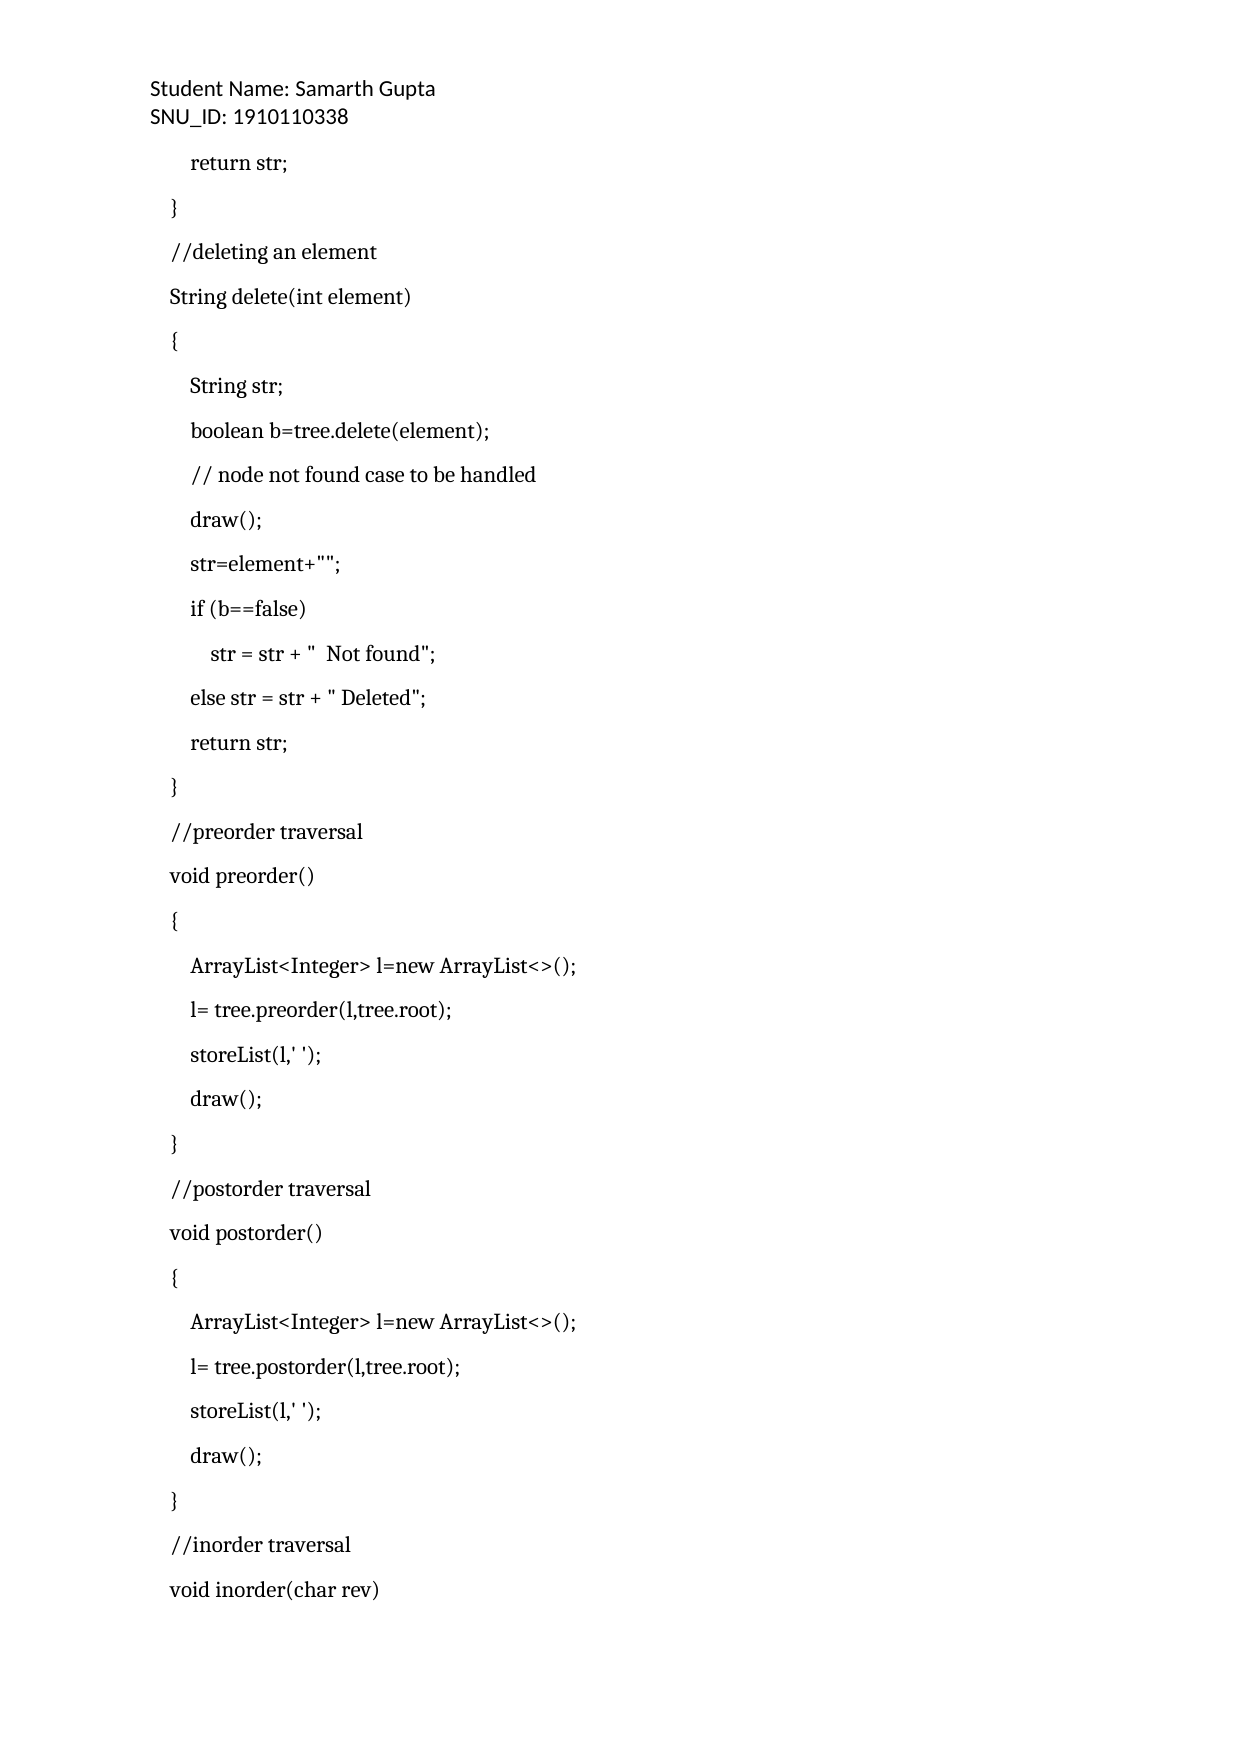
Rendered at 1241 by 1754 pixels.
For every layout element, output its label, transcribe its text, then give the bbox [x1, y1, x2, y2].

text str=element+""; [150, 551, 1090, 578]
text else str = str + " Deleted"; [150, 685, 1090, 711]
text void preorder() [150, 863, 1090, 890]
text //postorder traversal [150, 1175, 1090, 1202]
text String str; [150, 373, 1090, 399]
text void postorder() [150, 1220, 1090, 1246]
text storeList(l,' '); [150, 1042, 1090, 1068]
text { [150, 328, 1090, 355]
text return str; [150, 150, 1090, 176]
text { [150, 1264, 1090, 1291]
text //deleting an element [150, 239, 1090, 266]
text { [150, 908, 1090, 934]
text // node not found case to be handled [150, 462, 1090, 488]
text boolean b=tree.delete(element); [150, 417, 1090, 444]
text } [150, 774, 1090, 801]
text } [150, 1131, 1090, 1157]
text String delete(int element) [150, 284, 1090, 310]
text str = str + " Not found"; [150, 640, 1090, 667]
text if (b==false) [150, 596, 1090, 622]
text storeList(l,' '); [150, 1398, 1090, 1425]
text } [150, 1487, 1090, 1514]
text //preorder traversal [150, 819, 1090, 845]
text ArrayList<Integer> l=new ArrayList<>(); [150, 952, 1090, 979]
text return str; [150, 729, 1090, 756]
text l= tree.preorder(l,tree.root); [150, 997, 1090, 1023]
text ArrayList<Integer> l=new ArrayList<>(); [150, 1309, 1090, 1336]
text //inorder traversal [150, 1532, 1090, 1558]
text l= tree.postorder(l,tree.root); [150, 1354, 1090, 1380]
text draw(); [150, 1086, 1090, 1113]
text draw(); [150, 1443, 1090, 1469]
text void inorder(char rev) [150, 1577, 1090, 1603]
text draw(); [150, 507, 1090, 533]
text } [150, 194, 1090, 221]
